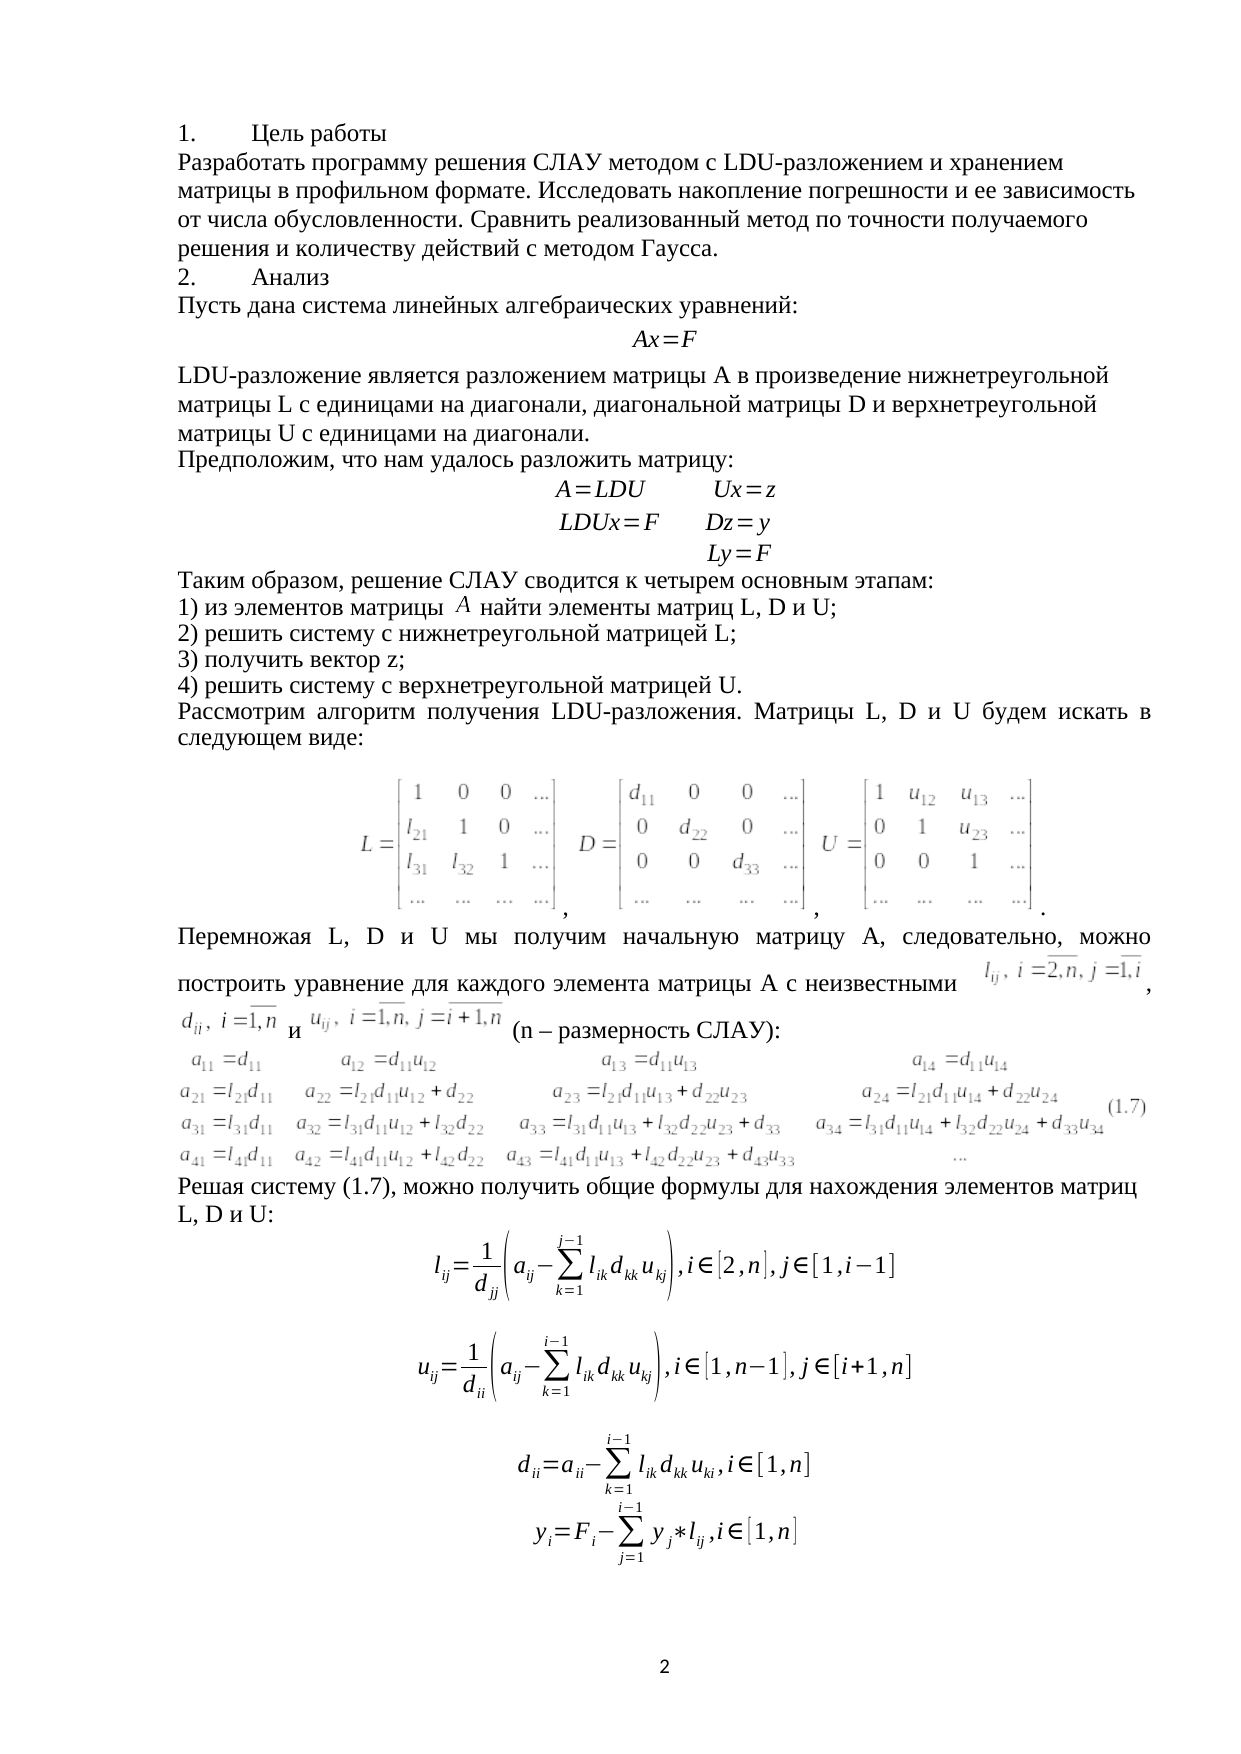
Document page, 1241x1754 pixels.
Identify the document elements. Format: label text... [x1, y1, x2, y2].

list 1) из элементов матрицы найти элементы матриц L, D и U; [177, 594, 1152, 621]
text Перемножая L, D и U мы получим начальную матрицу А, следовательно, можно построить уравнение для каждого элемента матрицы A с неизвестными , и (n – размерность СЛАУ): [177, 921, 1152, 1044]
list Пусть дана система линейных алгебраических уравнений: [177, 291, 1152, 319]
list 4) решить систему с верхнетреугольной матрицей U. [177, 673, 1152, 698]
text Разработать программу решения СЛАУ методом с LDU-разложением и хранением матрицы в профильном формате. Исследовать накопление погрешности и ее зависимость от числа обусловленности. Сравнить реализованный метод по точности получаемого решения и количеству действий с методом Гаусса. [177, 147, 1152, 262]
list 2) решить систему с нижнетреугольной матрицей L; [177, 621, 1152, 647]
list LDU-разложение является разложением матрицы A в произведение нижнетреугольной матрицы L с единицами на диагонали, диагональной матрицы D и верхнетреугольной матрицы U с единицами на диагонали. [177, 360, 1152, 446]
text Рассмотрим алгоритм получения LDU-разложения. Матрицы L, D и U будем искать в следующем виде: [177, 698, 1152, 750]
text Таким образом, решение СЛАУ сводится к четырем основным этапам: [177, 568, 1152, 594]
list Анализ [177, 262, 1152, 291]
list Цель работы [177, 118, 1152, 147]
text Решая систему (1.7), можно получить общие формулы для нахождения элементов матриц L, D и U: [177, 1171, 1152, 1228]
text Предположим, что нам удалось разложить матрицу: [177, 446, 1152, 472]
text , ,. [177, 776, 1152, 921]
list 3) получить вектор z; [177, 647, 1152, 673]
